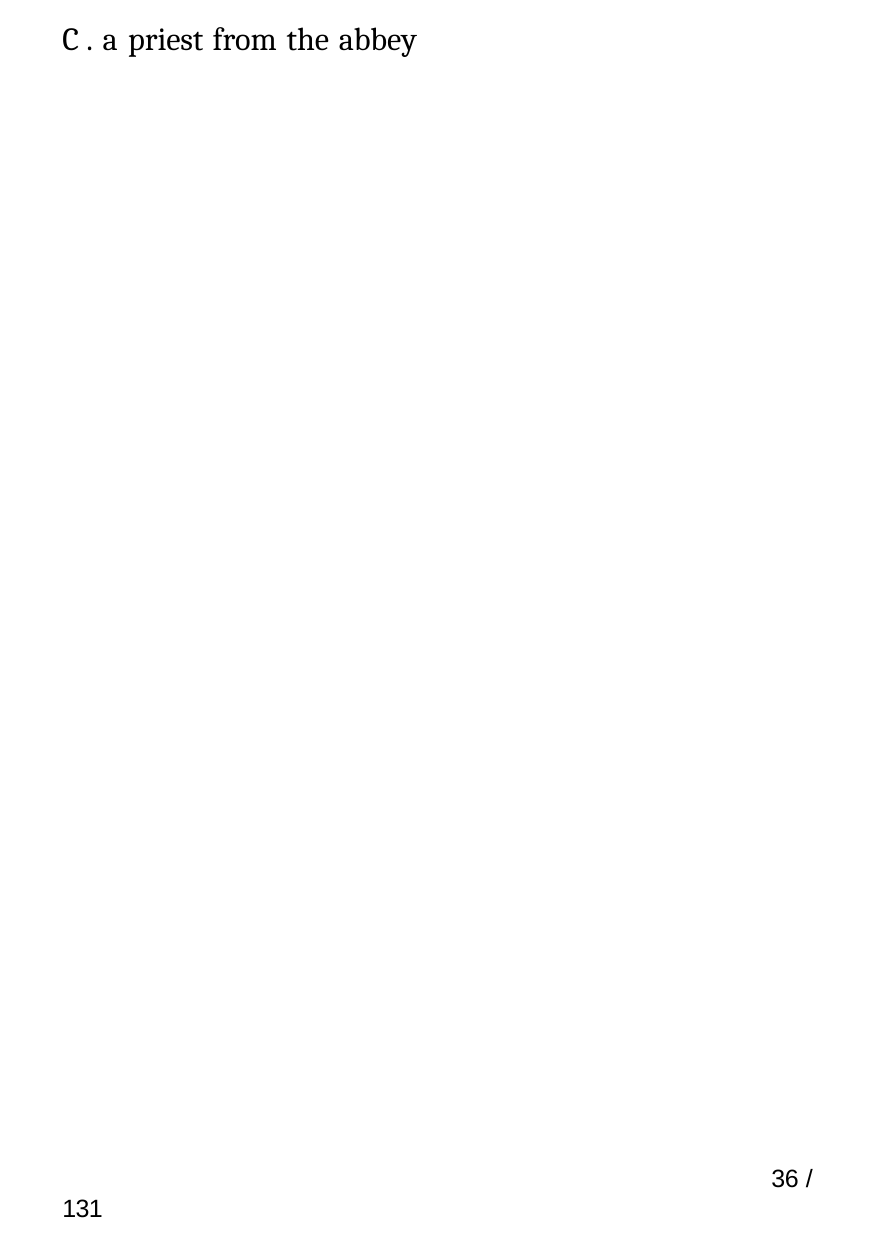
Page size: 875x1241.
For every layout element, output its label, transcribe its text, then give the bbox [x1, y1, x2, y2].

text C . a priest from the abbey [62, 16, 858, 62]
